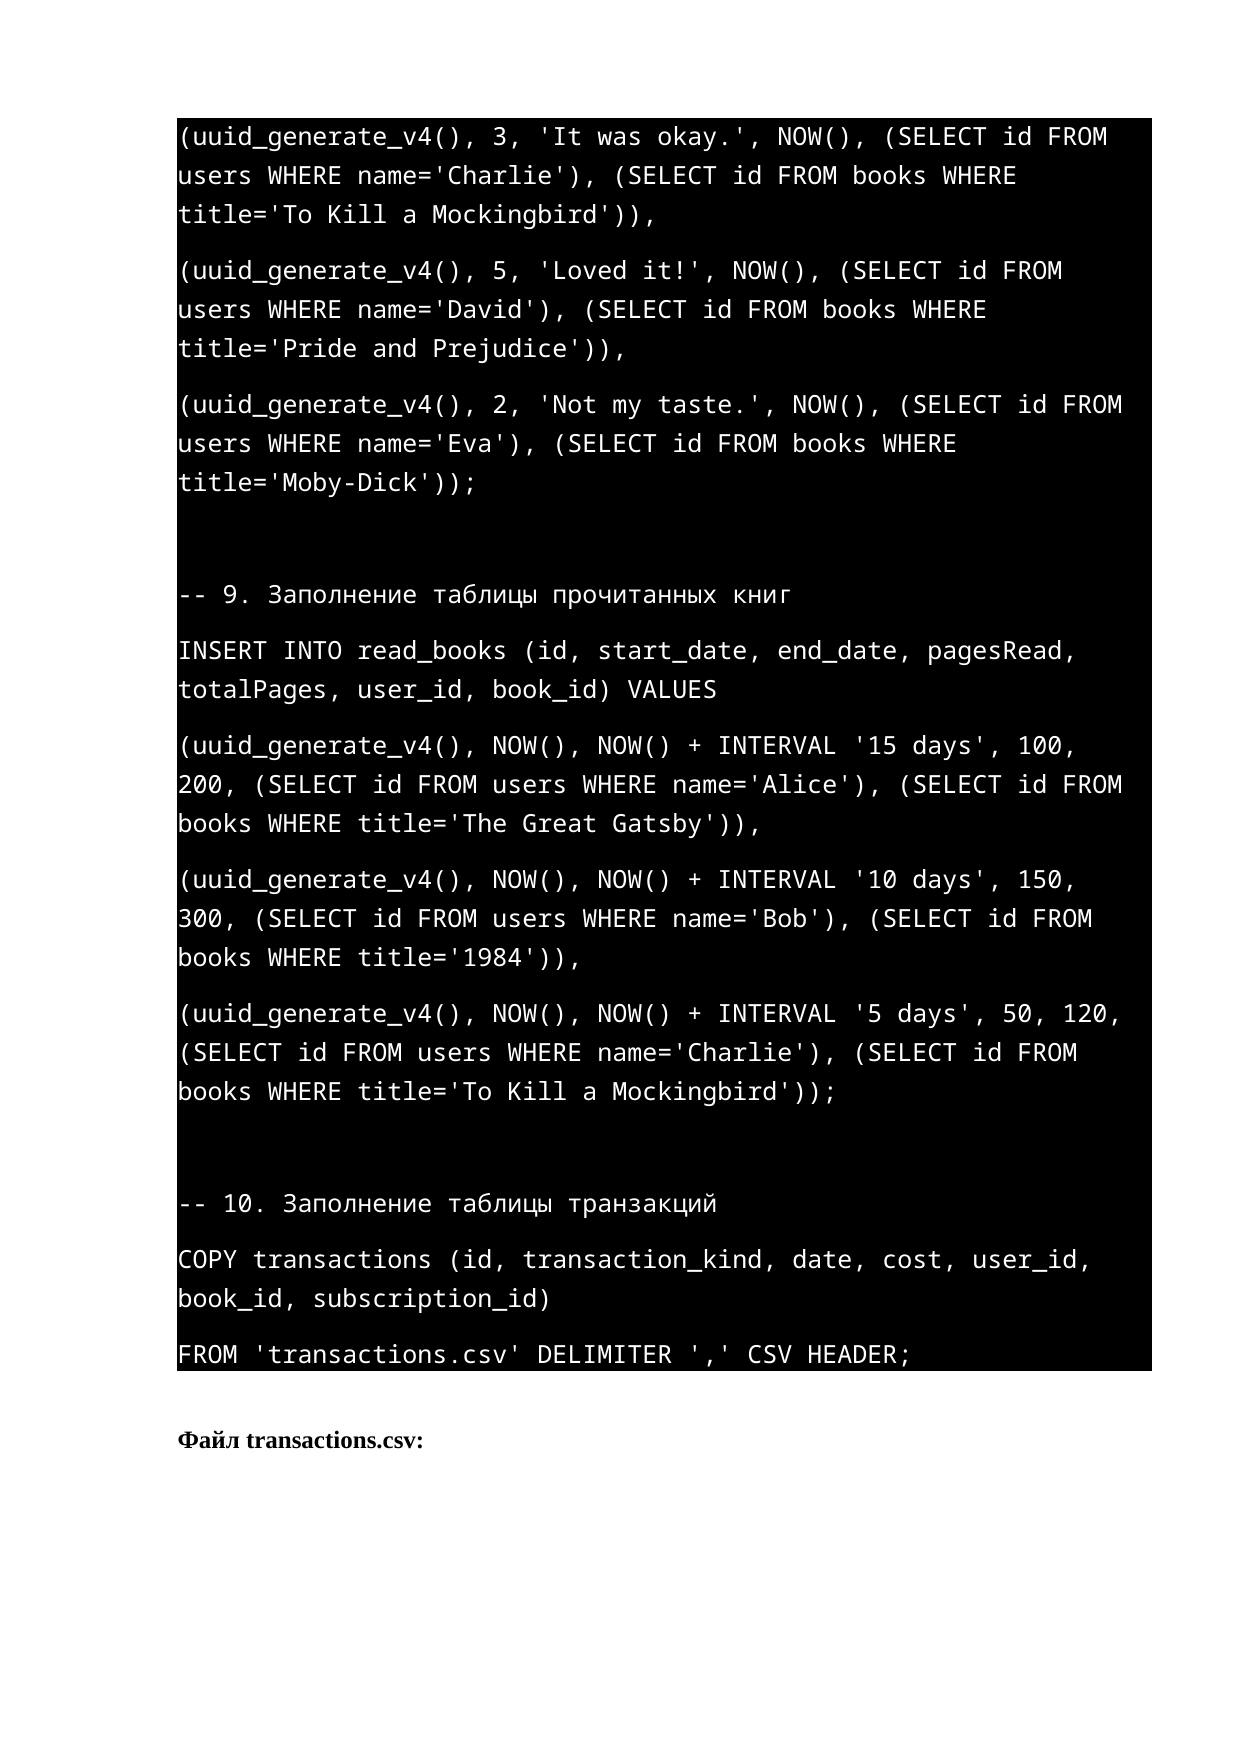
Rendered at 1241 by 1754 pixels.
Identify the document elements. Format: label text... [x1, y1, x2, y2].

text (uuid_generate_v4(), NOW(), NOW() + INTERVAL '15 days', 100, 200, (SELECT id FROM users WHERE name='Alice'), (SELECT id FROM books WHERE title='The Great Gatsby')), [177, 727, 1152, 840]
text -- 10. Заполнение таблицы транзакций [177, 1186, 1152, 1220]
text Файл transactions.csv: [177, 1392, 1152, 1454]
text (uuid_generate_v4(), NOW(), NOW() + INTERVAL '10 days', 150, 300, (SELECT id FROM users WHERE name='Bob'), (SELECT id FROM books WHERE title='1984')), [177, 861, 1152, 974]
text COPY transactions (id, transaction_kind, date, cost, user_id, book_id, subscription_id) [177, 1241, 1152, 1315]
text -- 9. Заполнение таблицы прочитанных книг [177, 576, 1152, 611]
text FROM 'transactions.csv' DELIMITER ',' CSV HEADER; [177, 1336, 1152, 1371]
text (uuid_generate_v4(), NOW(), NOW() + INTERVAL '5 days', 50, 120, (SELECT id FROM users WHERE name='Charlie'), (SELECT id FROM books WHERE title='To Kill a Mockingbird')); [177, 996, 1152, 1108]
text (uuid_generate_v4(), 2, 'Not my taste.', NOW(), (SELECT id FROM users WHERE name='Eva'), (SELECT id FROM books WHERE title='Moby-Dick')); [177, 386, 1152, 499]
text (uuid_generate_v4(), 5, 'Loved it!', NOW(), (SELECT id FROM users WHERE name='David'), (SELECT id FROM books WHERE title='Pride and Prejudice')), [177, 252, 1152, 365]
text INSERT INTO read_books (id, start_date, end_date, pagesRead, totalPages, user_id, book_id) VALUES [177, 632, 1152, 706]
text (uuid_generate_v4(), 3, 'It was okay.', NOW(), (SELECT id FROM users WHERE name='Charlie'), (SELECT id FROM books WHERE title='To Kill a Mockingbird')), [177, 118, 1152, 231]
